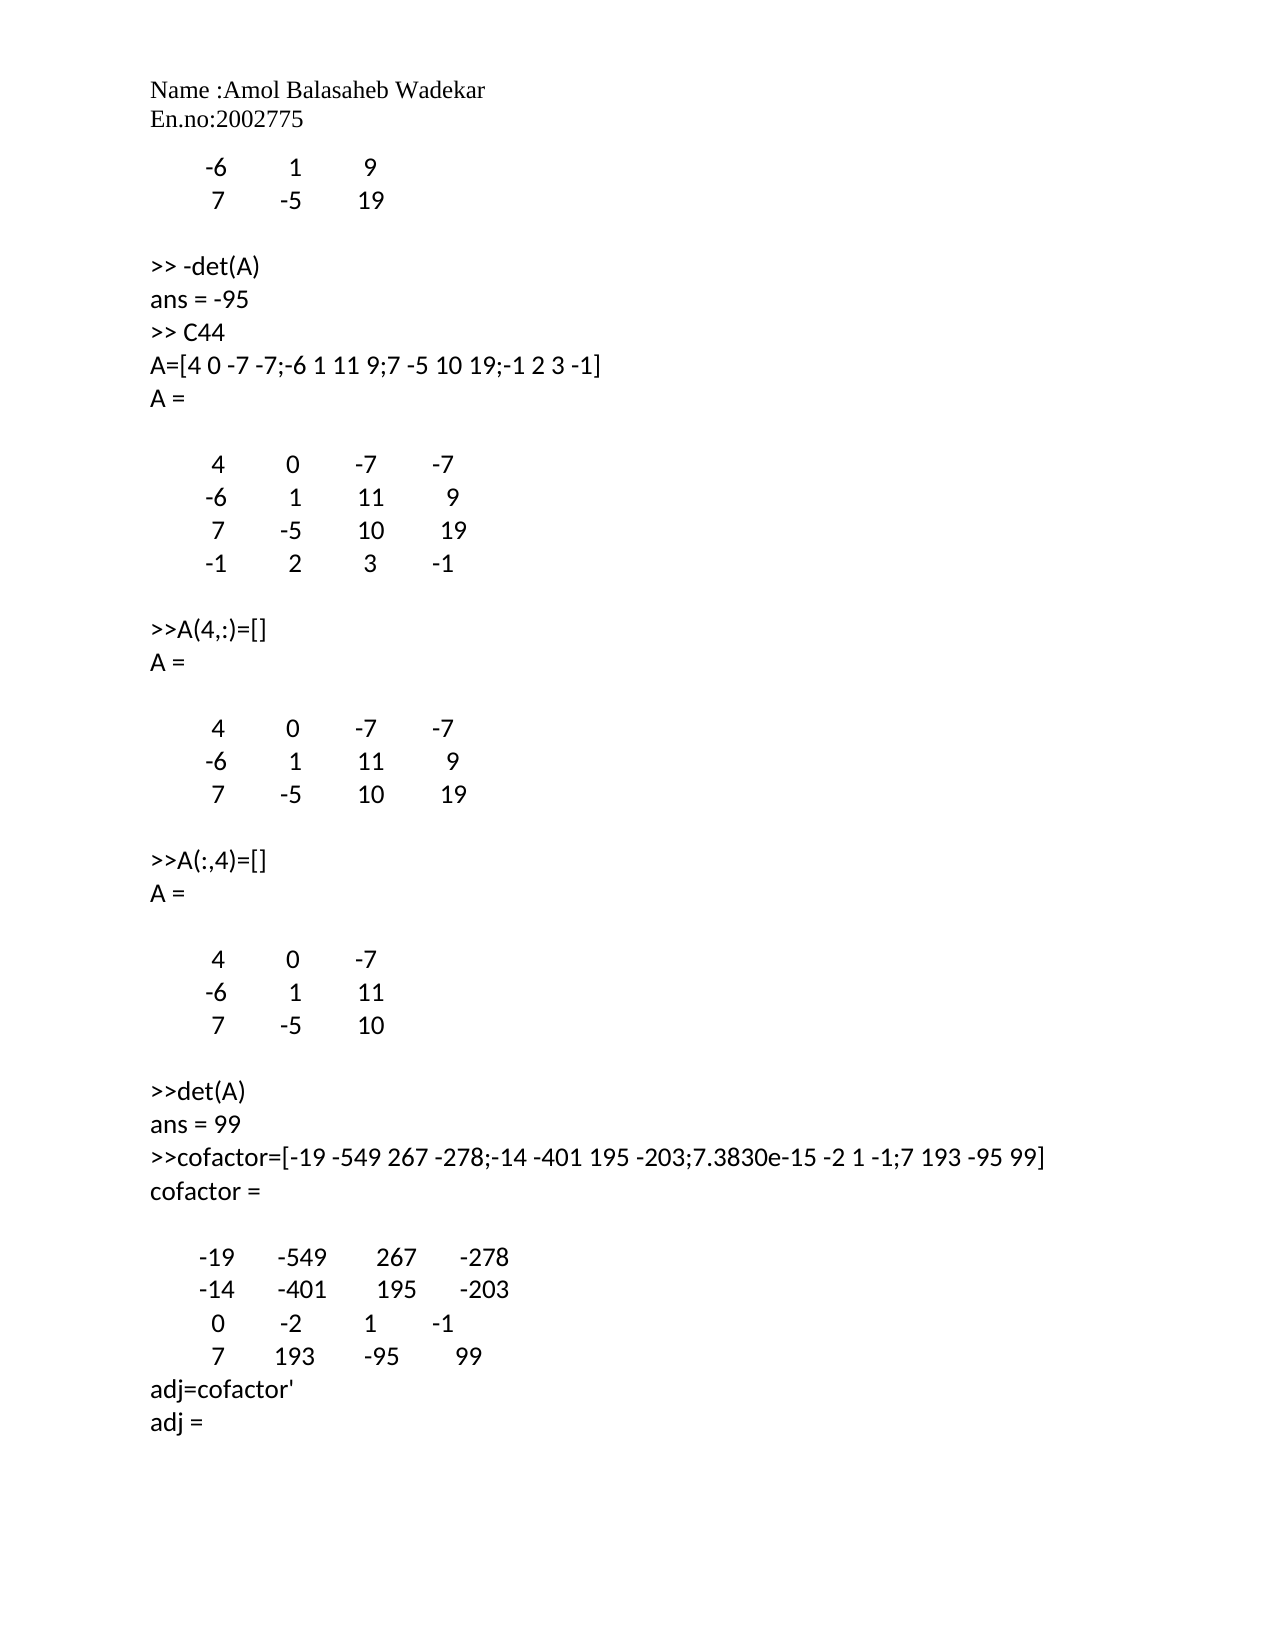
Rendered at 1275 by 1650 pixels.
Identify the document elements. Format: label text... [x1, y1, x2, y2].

text 7 -5 10 19 [150, 513, 1125, 546]
text 4 0 -7 -7 [150, 447, 1125, 480]
text A = [150, 876, 1125, 909]
text cofactor = [150, 1174, 1125, 1207]
text 7 -5 10 [150, 1008, 1125, 1042]
text >>A(:,4)=[] [150, 843, 1125, 876]
text 4 0 -7 [150, 942, 1125, 976]
text adj = [150, 1405, 1125, 1438]
text A = [150, 381, 1125, 414]
text -6 1 11 9 [150, 480, 1125, 513]
text >>cofactor=[-19 -549 267 -278;-14 -401 195 -203;7.3830e-15 -2 1 -1;7 193 -95 99] [150, 1141, 1125, 1174]
text -14 -401 195 -203 [150, 1273, 1125, 1306]
text >> C44 [150, 315, 1125, 348]
text 7 -5 10 19 [150, 777, 1125, 810]
text adj=cofactor' [150, 1372, 1125, 1405]
text ans = -95 [150, 282, 1125, 315]
text 0 -2 1 -1 [150, 1306, 1125, 1339]
text -6 1 11 9 [150, 744, 1125, 777]
text ans = 99 [150, 1108, 1125, 1141]
text 4 0 -7 -7 [150, 711, 1125, 744]
text -19 -549 267 -278 [150, 1240, 1125, 1273]
text >>A(4,:)=[] [150, 612, 1125, 645]
text 7 -5 19 [150, 183, 1125, 216]
text -6 1 9 [150, 150, 1125, 183]
text -1 2 3 -1 [150, 546, 1125, 579]
text A=[4 0 -7 -7;-6 1 11 9;7 -5 10 19;-1 2 3 -1] [150, 348, 1125, 381]
text 7 193 -95 99 [150, 1339, 1125, 1372]
text -6 1 11 [150, 976, 1125, 1008]
text >> -det(A) [150, 249, 1125, 282]
text A = [150, 645, 1125, 678]
text >>det(A) [150, 1074, 1125, 1108]
